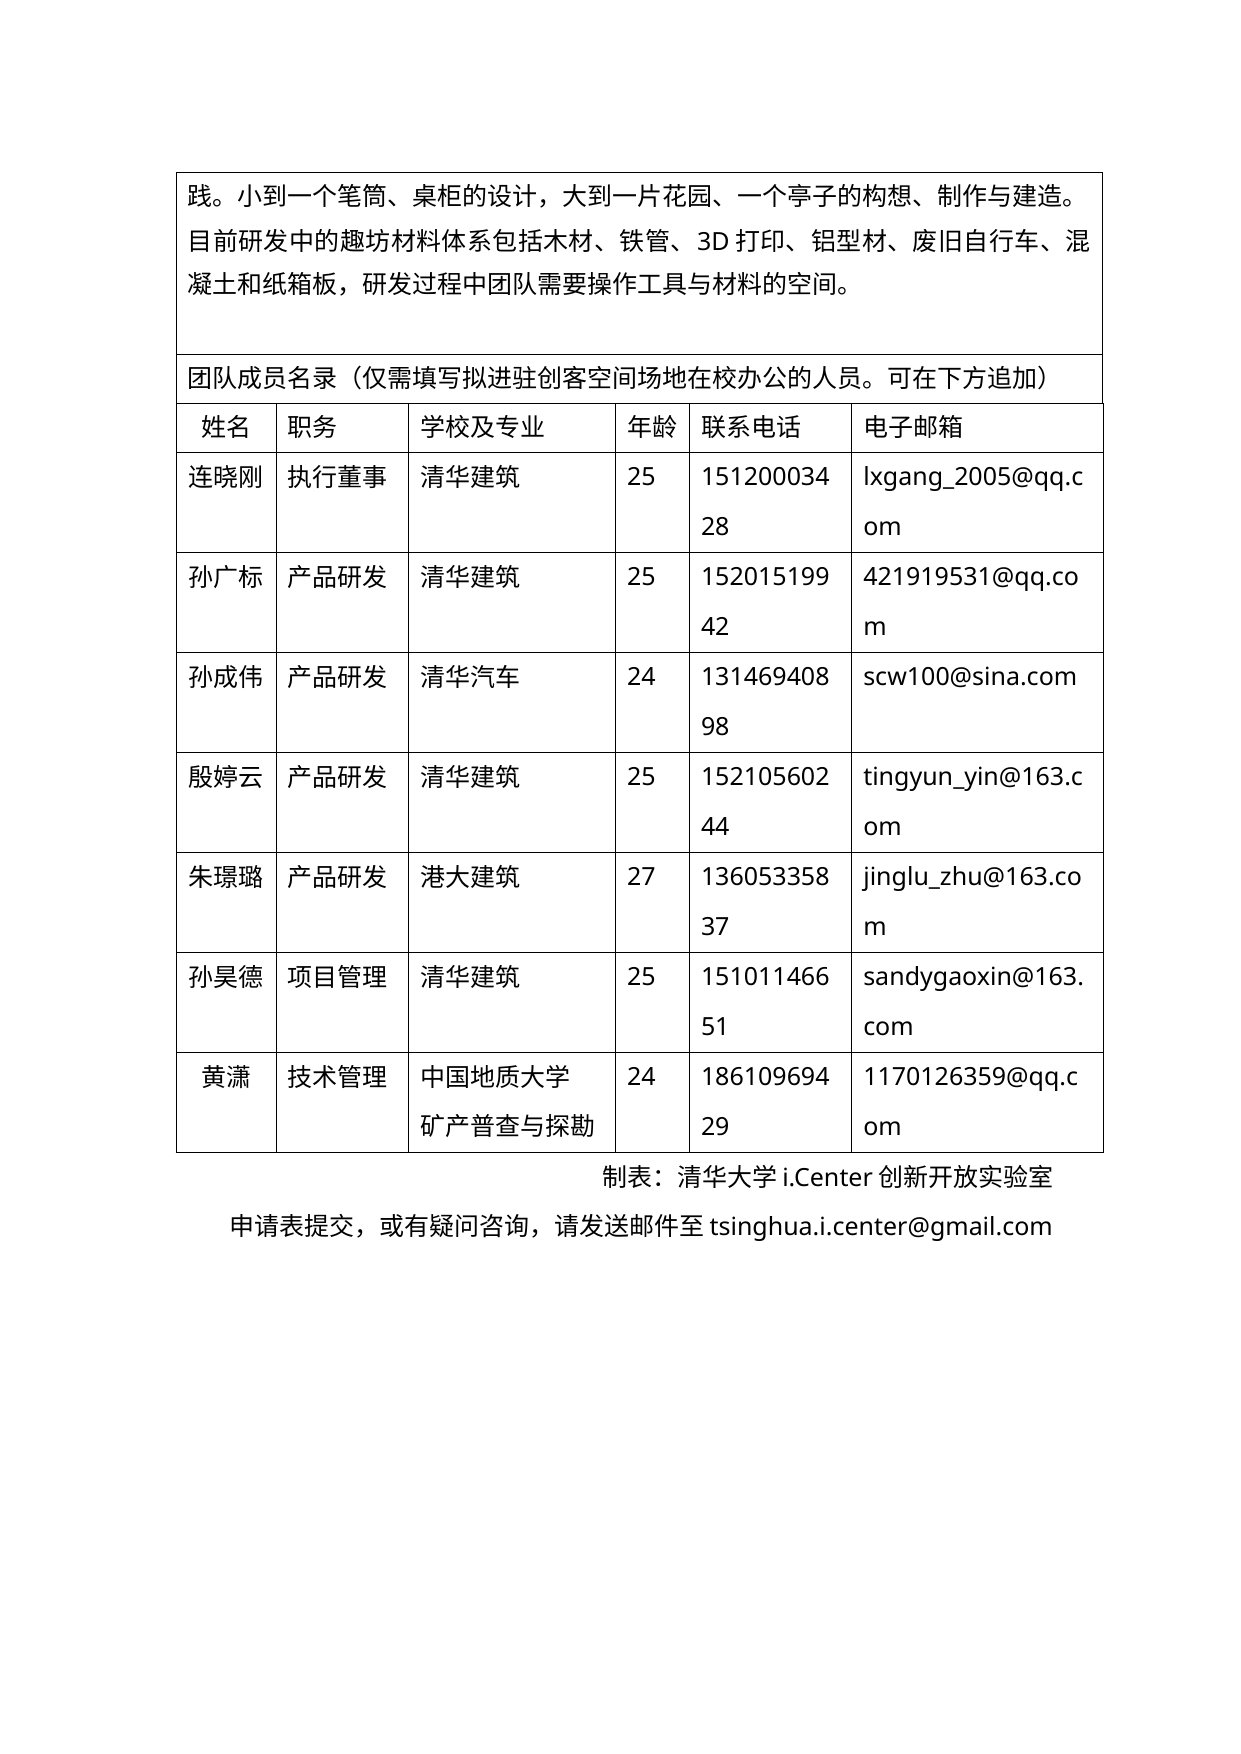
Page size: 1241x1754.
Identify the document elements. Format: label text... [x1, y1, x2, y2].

text 制表：清华大学i.Center创新开放实验室 [187, 1153, 1053, 1197]
table_cell 项目管理 [277, 953, 408, 1052]
table_cell 1170126359@qq.com [852, 1053, 1103, 1152]
table_cell 姓名 [177, 404, 276, 452]
table_cell 港大建筑 [409, 853, 615, 952]
table_cell 产品研发 [277, 553, 408, 652]
table_cell 421919531@qq.com [852, 553, 1103, 652]
table_cell 清华建筑 [409, 453, 615, 552]
table_cell 产品研发 [277, 653, 408, 752]
table_cell 15120003428 [690, 453, 851, 552]
table_cell 技术管理 [277, 1053, 408, 1152]
table_cell scw100@sina.com [852, 653, 1103, 752]
table_cell 15210560244 [690, 753, 851, 852]
table_cell 25 [616, 753, 689, 852]
table_cell 职务 [277, 404, 408, 452]
table_cell 13146940898 [690, 653, 851, 752]
table_cell 孙广标 [177, 553, 276, 652]
table_cell 孙昊德 [177, 953, 276, 1052]
table_cell jinglu_zhu@163.com [852, 853, 1103, 952]
table_cell 连晓刚 [177, 453, 276, 552]
table_cell 24 [616, 1053, 689, 1152]
table_cell 产品研发 [277, 853, 408, 952]
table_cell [177, 173, 1102, 353]
table_cell 黄潇 [177, 1053, 276, 1152]
table_cell 25 [616, 553, 689, 652]
table_cell tingyun_yin@163.com [852, 753, 1103, 852]
table_cell 清华汽车 [409, 653, 615, 752]
table_cell 年龄 [616, 404, 689, 452]
table_cell 电子邮箱 [852, 404, 1103, 452]
table_cell 清华建筑 [409, 553, 615, 652]
table_cell 殷婷云 [177, 753, 276, 852]
table_cell 产品研发 [277, 753, 408, 852]
table_cell 联系电话 [690, 404, 851, 452]
table_cell lxgang_2005@qq.com [852, 453, 1103, 552]
table_cell 执行董事 [277, 453, 408, 552]
table_cell 清华建筑 [409, 753, 615, 852]
table_cell 15201519942 [690, 553, 851, 652]
text 申请表提交，或有疑问咨询，请发送邮件至tsinghua.i.center@gmail.com [187, 1203, 1053, 1247]
table_cell 25 [616, 453, 689, 552]
table_cell 18610969429 [690, 1053, 851, 1152]
table_cell 学校及专业 [409, 404, 615, 452]
table_cell 中国地质大学 矿产普查与探勘 [409, 1053, 615, 1152]
table_cell 孙成伟 [177, 653, 276, 752]
table_cell 朱璟璐 [177, 853, 276, 952]
table_cell 15101146651 [690, 953, 851, 1052]
table_cell 27 [616, 853, 689, 952]
table_cell 13605335837 [690, 853, 851, 952]
table_cell sandygaoxin@163.com [852, 953, 1103, 1052]
table_cell 清华建筑 [409, 953, 615, 1052]
table_cell 25 [616, 953, 689, 1052]
table_cell 团队成员名录（仅需填写拟进驻创客空间场地在校办公的人员。可在下方追加） [177, 355, 1102, 403]
table_cell 24 [616, 653, 689, 752]
